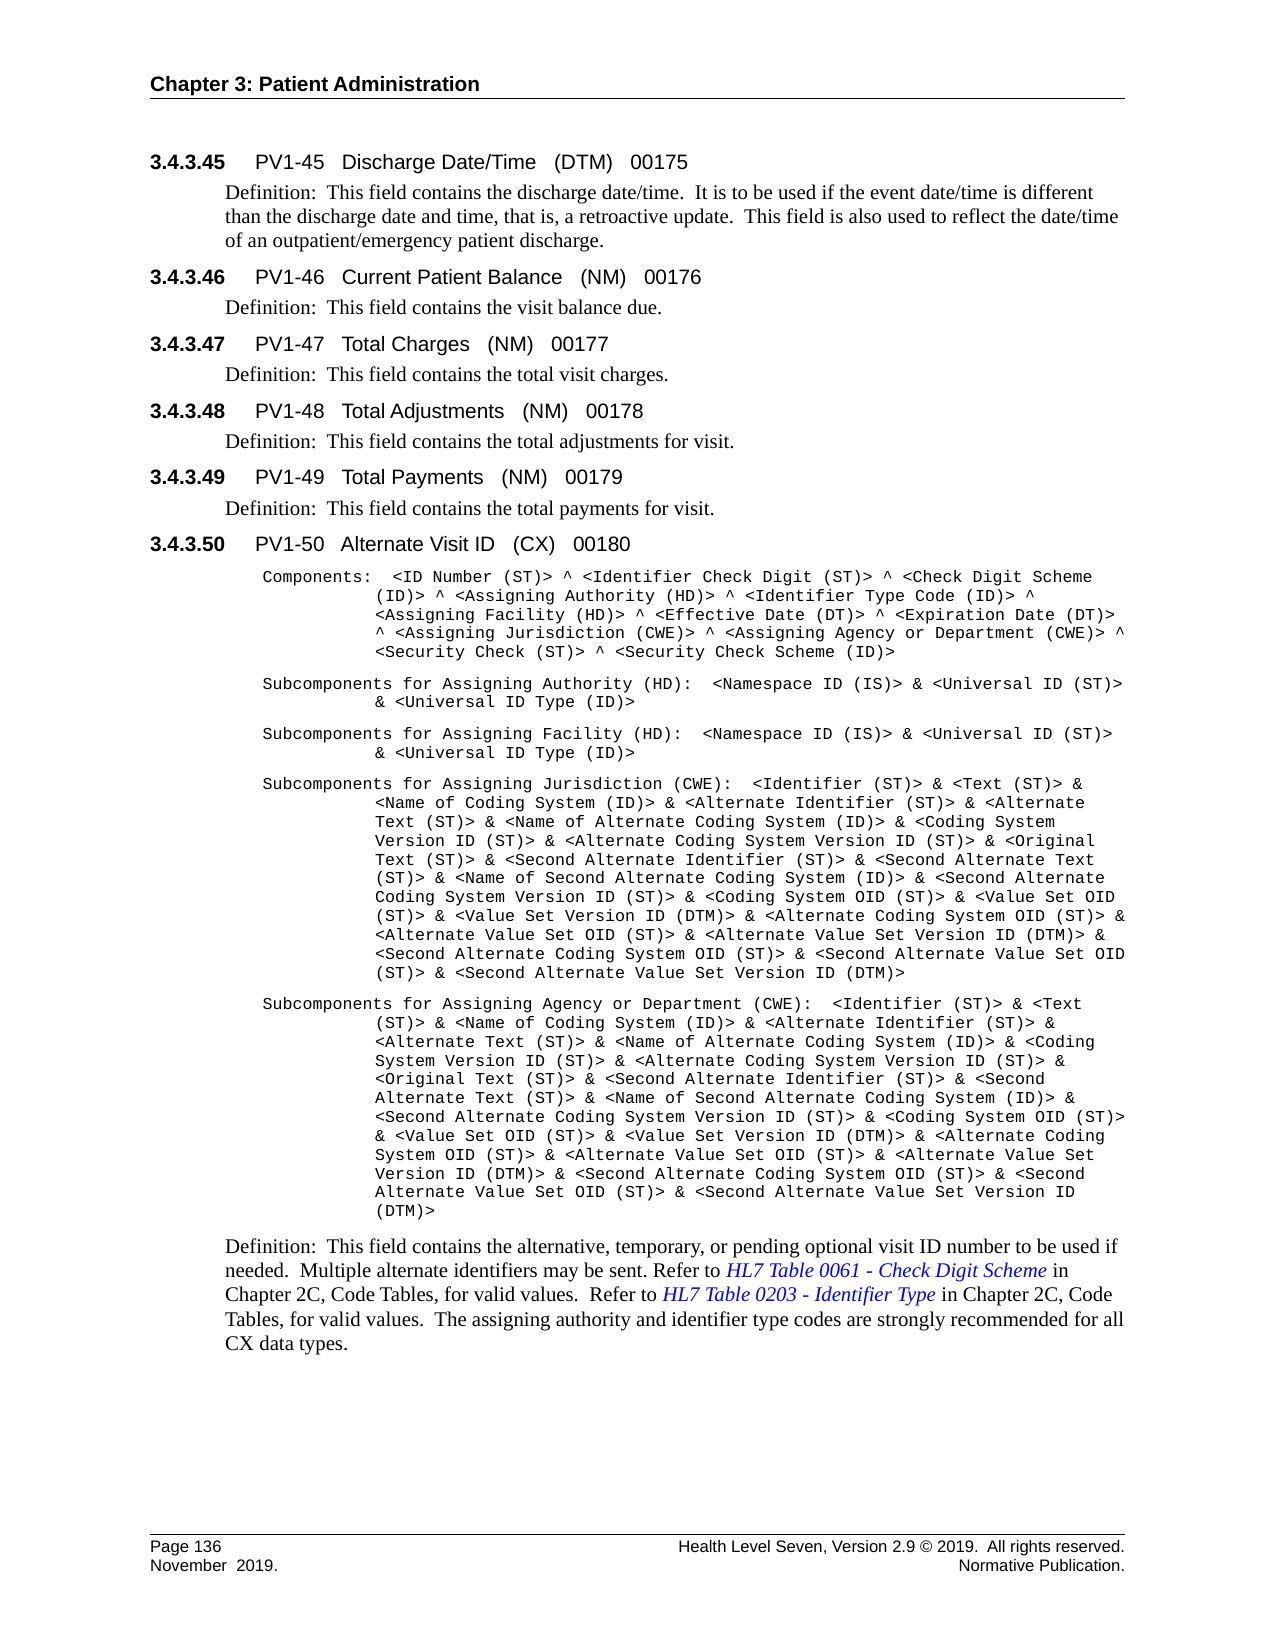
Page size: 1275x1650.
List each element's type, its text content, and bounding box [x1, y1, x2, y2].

subtitle PV1-50 Alternate Visit ID (CX) 00180 [150, 532, 1125, 556]
text Components: <ID Number (ST)> ^ <Identifier Check Digit (ST)> ^ <Check Digit Scheme (ID)> ^ <Assigning Authority (HD)> ^ <Identifier Type Code (ID)> ^ <Assigning Facility (HD)> ^ <Effective Date (DT)> ^ <Expiration Date (DT)> ^ <Assigning Jurisdiction (CWE)> ^ <Assigning Agency or Department (CWE)> ^ <Security Check (ST)> ^ <Security Check Scheme (ID)> [262, 568, 1125, 663]
subtitle PV1-48 Total Adjustments (NM) 00178 [150, 398, 1125, 422]
text Definition: This field contains the total adjustments for visit. [225, 429, 1125, 453]
subtitle PV1-47 Total Charges (NM) 00177 [150, 332, 1125, 356]
text Definition: This field contains the total payments for visit. [225, 495, 1125, 519]
text Subcomponents for Assigning Authority (HD): <Namespace ID (IS)> & <Universal ID (ST)> & <Universal ID Type (ID)> [262, 675, 1125, 713]
text Subcomponents for Assigning Agency or Department (CWE): <Identifier (ST)> & <Text (ST)> & <Name of Coding System (ID)> & <Alternate Identifier (ST)> & <Alternate Text (ST)> & <Name of Alternate Coding System (ID)> & <Coding System Version ID (ST)> & <Alternate Coding System Version ID (ST)> & <Original Text (ST)> & <Second Alternate Identifier (ST)> & <Second Alternate Text (ST)> & <Name of Second Alternate Coding System (ID)> & <Second Alternate Coding System Version ID (ST)> & <Coding System OID (ST)> & <Value Set OID (ST)> & <Value Set Version ID (DTM)> & <Alternate Coding System OID (ST)> & <Alternate Value Set OID (ST)> & <Alternate Value Set Version ID (DTM)> & <Second Alternate Coding System OID (ST)> & <Second Alternate Value Set OID (ST)> & <Second Alternate Value Set Version ID (DTM)> [262, 996, 1125, 1222]
text Subcomponents for Assigning Facility (HD): <Namespace ID (IS)> & <Universal ID (ST)> & <Universal ID Type (ID)> [262, 725, 1125, 763]
text Definition: This field contains the alternative, temporary, or pending optional visit ID number to be used if needed. Multiple alternate identifiers may be sent. Refer to HL7 Table 0061 - Check Digit Scheme in Chapter 2C, Code Tables, for valid values. Refer to HL7 Table 0203 - Identifier Type in Chapter 2C, Code Tables, for valid values. The assigning authority and identifier type codes are strongly recommended for all CX data types. [225, 1234, 1125, 1354]
text Definition: This field contains the total visit charges. [225, 362, 1125, 386]
subtitle PV1-45 Discharge Date/Time (DTM) 00175 [150, 150, 1125, 174]
text Definition: This field contains the visit balance due. [225, 295, 1125, 319]
subtitle PV1-49 Total Payments (NM) 00179 [150, 465, 1125, 489]
text Subcomponents for Assigning Jurisdiction (CWE): <Identifier (ST)> & <Text (ST)> & <Name of Coding System (ID)> & <Alternate Identifier (ST)> & <Alternate Text (ST)> & <Name of Alternate Coding System (ID)> & <Coding System Version ID (ST)> & <Alternate Coding System Version ID (ST)> & <Original Text (ST)> & <Second Alternate Identifier (ST)> & <Second Alternate Text (ST)> & <Name of Second Alternate Coding System (ID)> & <Second Alternate Coding System Version ID (ST)> & <Coding System OID (ST)> & <Value Set OID (ST)> & <Value Set Version ID (DTM)> & <Alternate Coding System OID (ST)> & <Alternate Value Set OID (ST)> & <Alternate Value Set Version ID (DTM)> & <Second Alternate Coding System OID (ST)> & <Second Alternate Value Set OID (ST)> & <Second Alternate Value Set Version ID (DTM)> [262, 776, 1125, 983]
text Definition: This field contains the discharge date/time. It is to be used if the event date/time is different than the discharge date and time, that is, a retroactive update. This field is also used to reflect the date/time of an outpatient/emergency patient discharge. [225, 180, 1125, 252]
subtitle PV1-46 Current Patient Balance (NM) 00176 [150, 265, 1125, 289]
